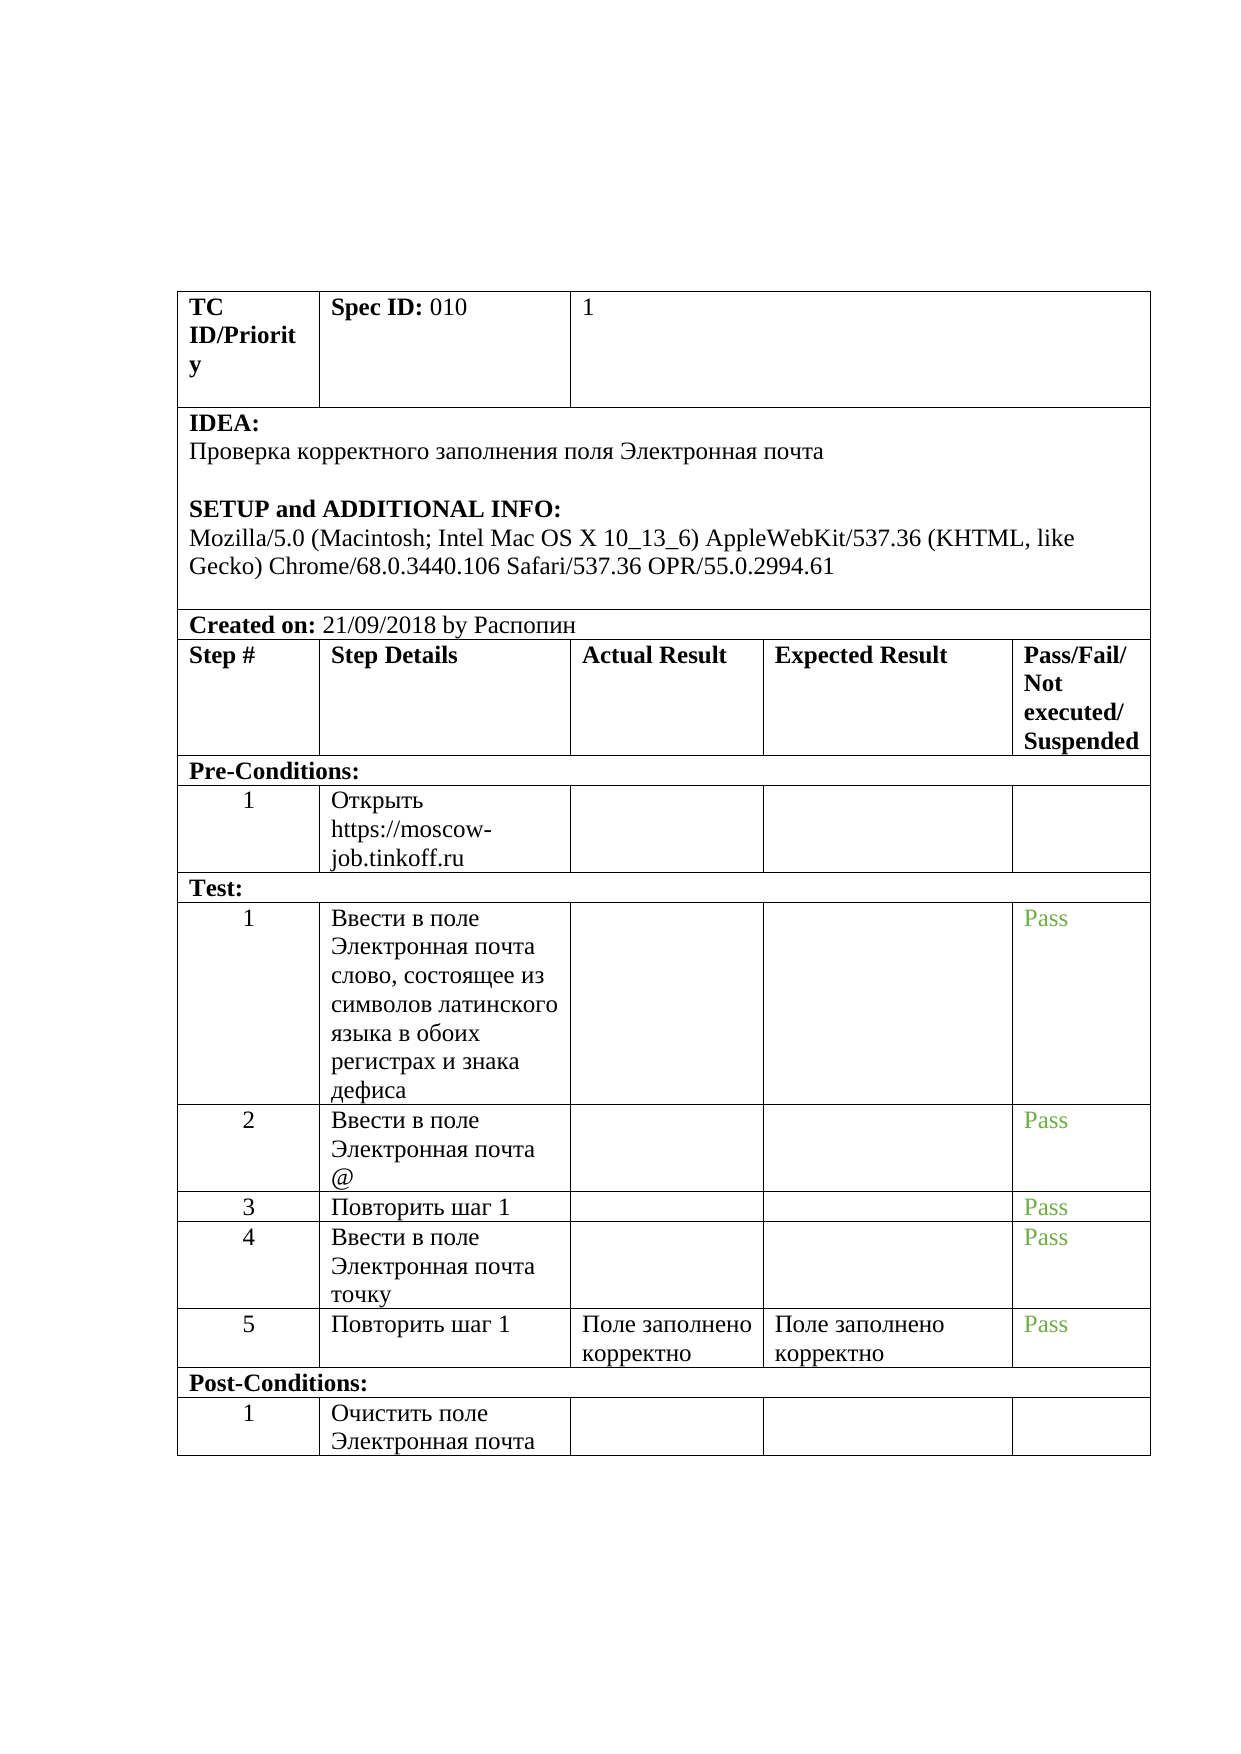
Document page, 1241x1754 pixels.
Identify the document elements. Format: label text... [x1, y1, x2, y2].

table_cell Поле заполнено корректно [571, 1309, 763, 1367]
table_cell IDEA: Проверка корректного заполнения поля Электронная почта SETUP and ADDITIONAL INFO: Mozilla/5.0 (Macintosh; Intel Mac OS X 10_13_6) AppleWebKit/537.36 (KHTML, like Gecko) Chrome/68.0.3440.106 Safari/537.36 OPR/55.0.2994.61 [178, 408, 1150, 609]
table_header 1 [571, 292, 1150, 407]
table_cell Pass [1013, 1192, 1150, 1221]
table_cell [764, 1105, 1012, 1191]
table_cell [1013, 786, 1150, 872]
table_cell Pass [1013, 1309, 1150, 1367]
table_cell [764, 1222, 1012, 1308]
table_cell [571, 1192, 763, 1221]
table_cell [571, 786, 763, 872]
table_cell [571, 1398, 763, 1455]
table_cell [764, 1398, 1012, 1455]
table_cell Step Details [320, 640, 570, 755]
table_cell Повторить шаг 1 [320, 1309, 570, 1367]
table_cell Pass [1013, 1105, 1150, 1191]
table_cell [571, 1105, 763, 1191]
table_cell Pass/Fail/ Not executed/ Suspended [1013, 640, 1150, 755]
table_cell 2 [178, 1105, 319, 1191]
table_cell Pre-Conditions: [178, 756, 1150, 784]
table_cell Pass [1013, 903, 1150, 1104]
table_cell Created on: 21/09/2018 by Распопин [178, 610, 1150, 639]
table_cell 1 [178, 786, 319, 872]
table_cell Actual Result [571, 640, 763, 755]
table_cell [764, 1192, 1012, 1221]
table_header Spec ID: 010 [320, 292, 570, 407]
table_cell Test: [178, 873, 1150, 902]
table_cell [764, 903, 1012, 1104]
table_cell [571, 1222, 763, 1308]
table_header TC ID/Priority [178, 292, 319, 407]
table_cell 3 [178, 1192, 319, 1221]
table_cell Post-Conditions: [178, 1368, 1150, 1397]
table_cell Очистить поле Электронная почта [320, 1398, 570, 1455]
table_cell [571, 903, 763, 1104]
table_cell Ввести в поле Электронная почта точку [320, 1222, 570, 1308]
table_cell [1013, 1398, 1150, 1455]
table_cell Открыть https://moscow-job.tinkoff.ru [320, 786, 570, 872]
table_cell Pass [1013, 1222, 1150, 1308]
table_cell Повторить шаг 1 [320, 1192, 570, 1221]
table_cell Ввести в поле Электронная почта слово, состоящее из символов латинского языка в обоих регистрах и знака дефиса [320, 903, 570, 1104]
table_cell Expected Result [764, 640, 1012, 755]
table_cell Ввести в поле Электронная почта @ [320, 1105, 570, 1191]
table_cell 5 [178, 1309, 319, 1367]
table_cell Поле заполнено корректно [764, 1309, 1012, 1367]
table_cell Step # [178, 640, 319, 755]
table_cell 1 [178, 1398, 319, 1455]
table_cell [764, 786, 1012, 872]
table_cell 4 [178, 1222, 319, 1308]
table_cell 1 [178, 903, 319, 1104]
